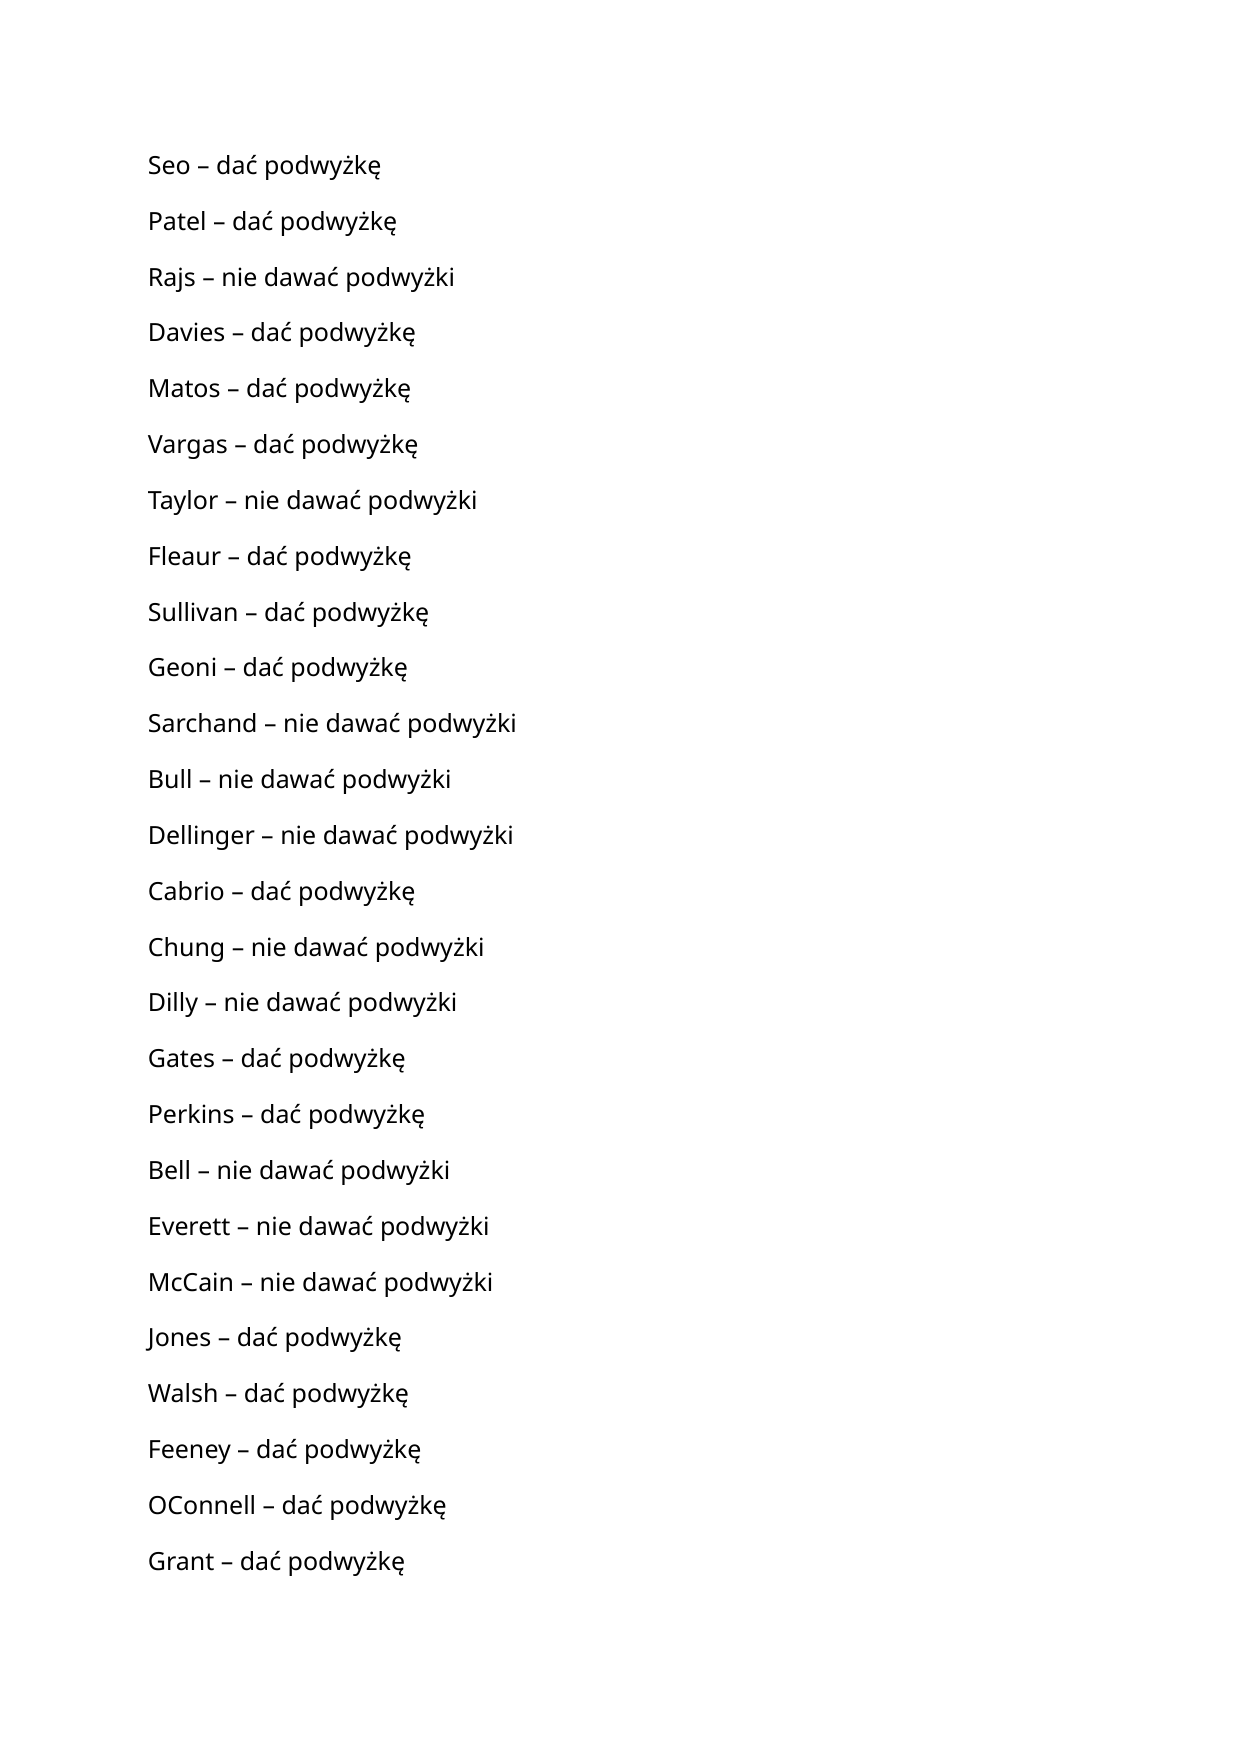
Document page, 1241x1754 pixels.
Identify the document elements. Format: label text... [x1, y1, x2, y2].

text Bull – nie dawać podwyżki [148, 762, 1093, 796]
text Walsh – dać podwyżkę [148, 1376, 1093, 1410]
text Geoni – dać podwyżkę [148, 650, 1093, 684]
text OConnell – dać podwyżkę [148, 1488, 1093, 1522]
text Everett – nie dawać podwyżki [148, 1208, 1093, 1242]
text Feeney – dać podwyżkę [148, 1432, 1093, 1466]
text Sarchand – nie dawać podwyżki [148, 706, 1093, 740]
text Dilly – nie dawać podwyżki [148, 985, 1093, 1019]
text Sullivan – dać podwyżkę [148, 594, 1093, 628]
text Dellinger – nie dawać podwyżki [148, 818, 1093, 852]
text Gates – dać podwyżkę [148, 1041, 1093, 1075]
text Matos – dać podwyżkę [148, 371, 1093, 405]
text Rajs – nie dawać podwyżki [148, 259, 1093, 293]
text Grant – dać podwyżkę [148, 1543, 1093, 1577]
text Vargas – dać podwyżkę [148, 427, 1093, 461]
text Cabrio – dać podwyżkę [148, 873, 1093, 907]
text Fleaur – dać podwyżkę [148, 538, 1093, 572]
text Patel – dać podwyżkę [148, 203, 1093, 237]
text Davies – dać podwyżkę [148, 315, 1093, 349]
text Seo – dać podwyżkę [148, 148, 1093, 182]
text McCain – nie dawać podwyżki [148, 1264, 1093, 1298]
text Jones – dać podwyżkę [148, 1320, 1093, 1354]
text Chung – nie dawać podwyżki [148, 929, 1093, 963]
text Bell – nie dawać podwyżki [148, 1153, 1093, 1187]
text Taylor – nie dawać podwyżki [148, 483, 1093, 517]
text Perkins – dać podwyżkę [148, 1097, 1093, 1131]
